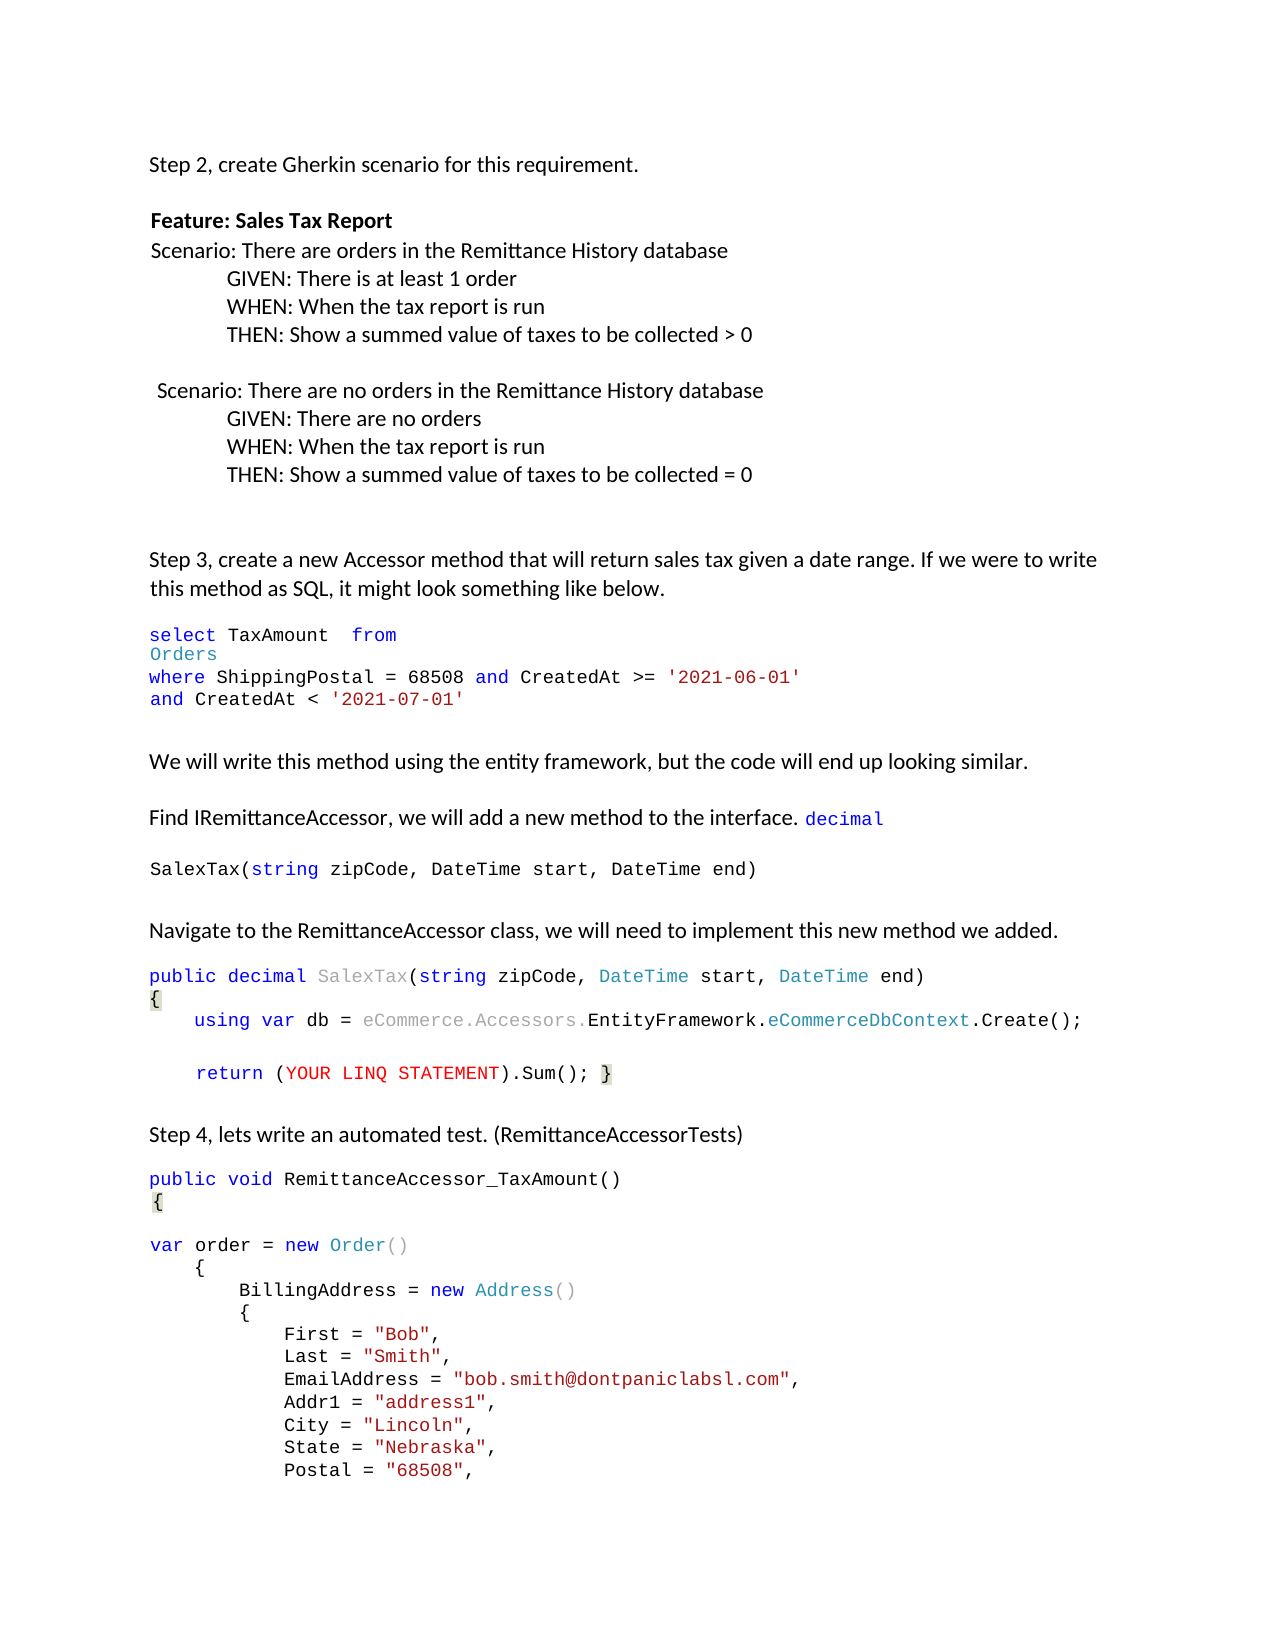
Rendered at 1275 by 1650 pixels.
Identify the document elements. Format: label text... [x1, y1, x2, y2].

text Find IRemittanceAccessor, we will add a new method to the interface. decimal SalexTax(string zipCode, DateTime start, DateTime end) [149, 803, 886, 881]
text THEN: Show a summed value of taxes to be collected = 0 [152, 460, 1131, 488]
text Postal = "68508", [149, 1461, 1130, 1482]
text WHEN: When the tax report is run [152, 432, 1131, 460]
text Addr1 = "address1", [149, 1392, 1131, 1414]
text BillingAddress = new Address() [149, 1280, 1130, 1302]
text return (YOUR LINQ STATEMENT).Sum(); } [151, 1063, 612, 1084]
text Scenario: There are orders in the Remittance History database [151, 236, 1131, 264]
text State = "Nebraska", [149, 1438, 1131, 1459]
text var order = new Order() [149, 1235, 1130, 1257]
text First = "Bob", [149, 1325, 1130, 1346]
text using var db = eCommerce.Accessors.EntityFramework.eCommerceDbContext.Create(); [149, 1011, 1130, 1032]
text Step 2, create Gherkin scenario for this requirement. [149, 150, 1131, 178]
text public decimal SalexTax(string zipCode, DateTime start, DateTime end) [149, 966, 1131, 987]
text Last = "Smith", [149, 1347, 1130, 1368]
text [149, 1369, 1131, 1391]
text Step 3, create a new Accessor method that will return sales tax given a date range. If we were to write this method as SQL, it might look something like below. [149, 546, 1131, 602]
text Feature: Sales Tax Report [151, 207, 1131, 235]
text We will write this method using the entity framework, but the code will end up looking similar. [149, 747, 1131, 775]
text Scenario: There are no orders in the Remittance History database [151, 348, 1131, 404]
text City = "Lincoln", [149, 1415, 1131, 1437]
text where ShippingPostal = 68508 and CreatedAt >= '2021-06-01' and CreatedAt < '2021-07-01' [149, 668, 803, 711]
text GIVEN: There are no orders [152, 404, 1131, 432]
text { [149, 989, 1130, 1010]
text var order = new Order() [149, 1192, 1130, 1214]
text public void RemittanceAccessor_TaxAmount() [149, 1170, 1130, 1191]
text { [149, 1258, 1130, 1279]
text { [149, 1303, 1130, 1324]
text Step 4, lets write an automated test. (RemittanceAccessorTests) [149, 1120, 1131, 1148]
text select TaxAmount from Orders [149, 625, 398, 666]
text Navigate to the RemittanceAccessor class, we will need to implement this new method we added. [149, 916, 1131, 944]
text THEN: Show a summed value of taxes to be collected > 0 [152, 320, 1131, 348]
text GIVEN: There is at least 1 order [152, 264, 1131, 292]
text WHEN: When the tax report is run [152, 292, 1131, 320]
